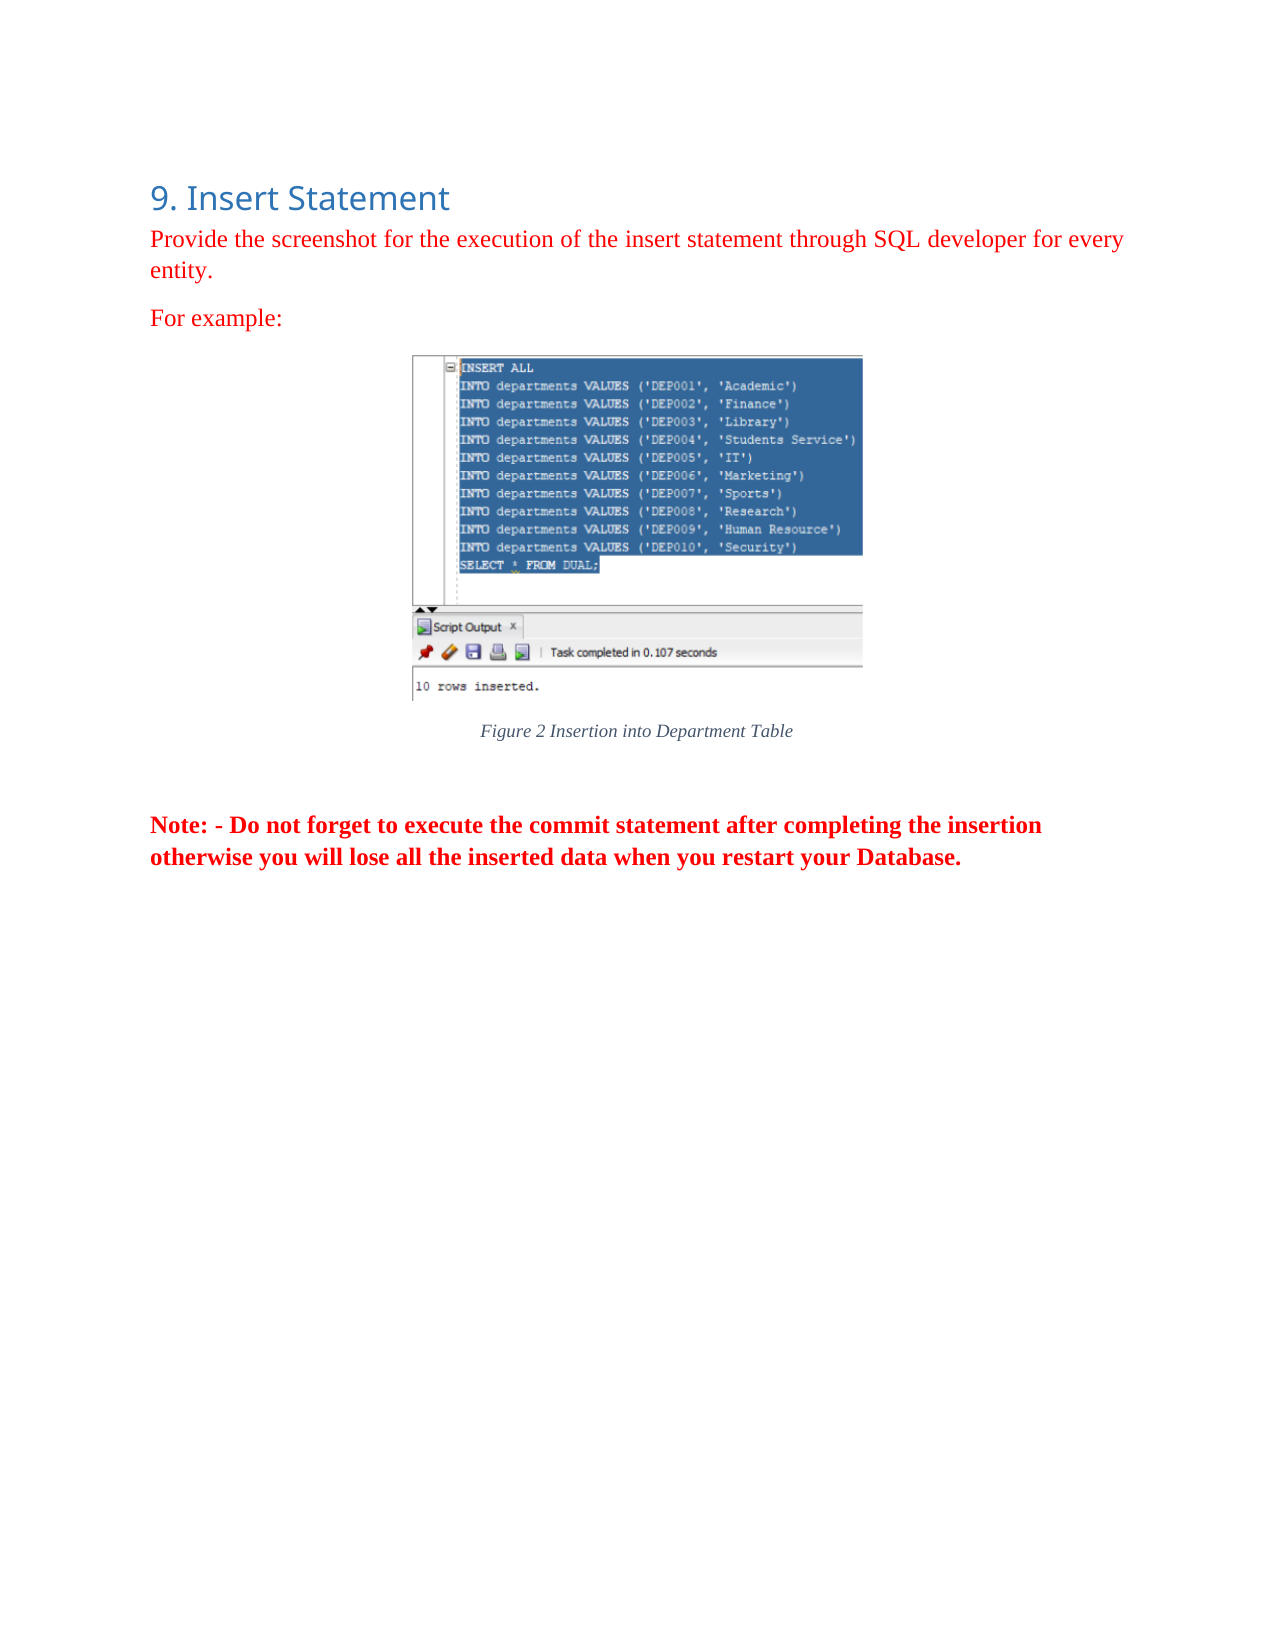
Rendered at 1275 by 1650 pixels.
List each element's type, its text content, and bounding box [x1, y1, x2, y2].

text Provide the screenshot for the execution of the insert statement through SQL developer for every entity. [150, 224, 1125, 284]
picture [407, 350, 868, 702]
text For example: [150, 303, 1125, 331]
subtitle 9. Insert Statement [150, 175, 1125, 220]
text Note: - Do not forget to execute the commit statement after completing the insertion otherwise you will lose all the inserted data when you restart your Database. [150, 811, 1125, 870]
